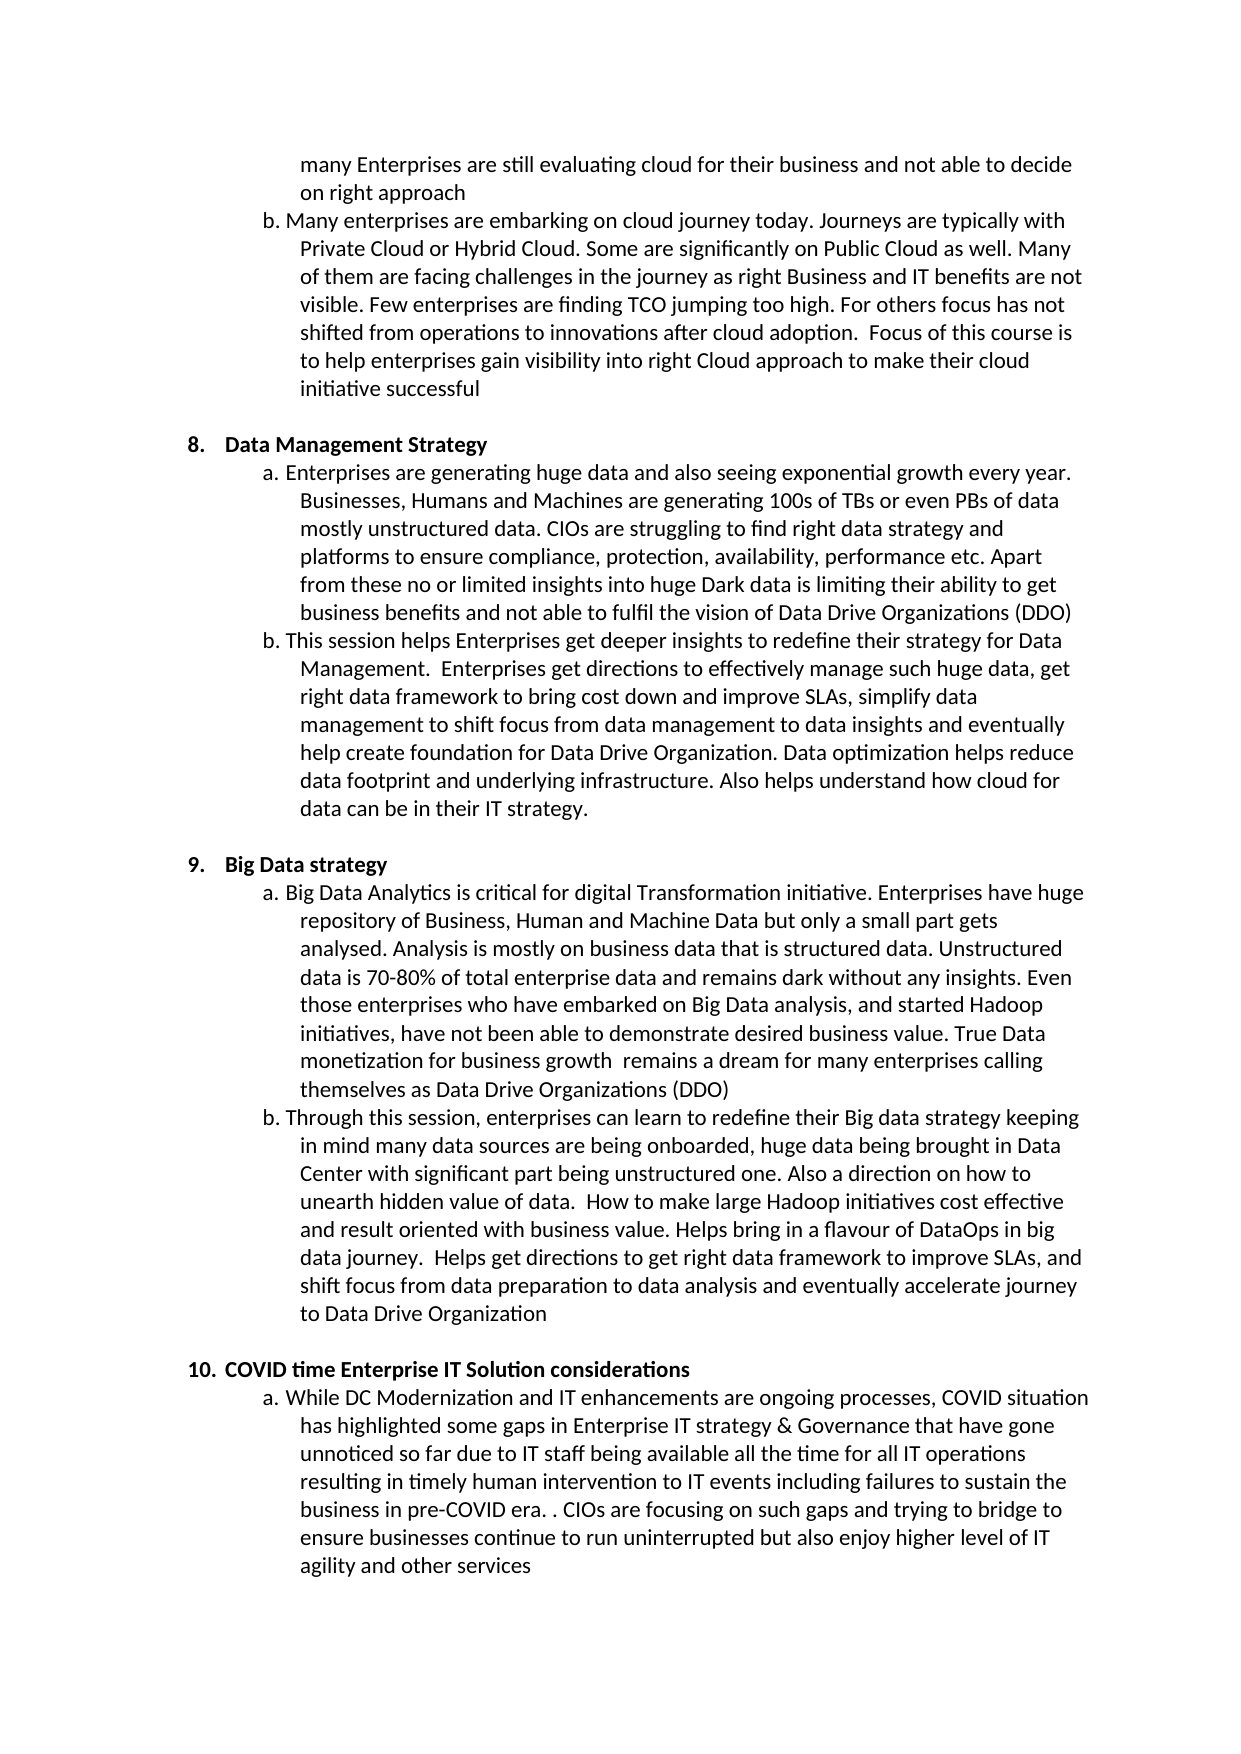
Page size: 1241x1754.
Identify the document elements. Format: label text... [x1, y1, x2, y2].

list COVID time Enterprise IT Solution considerations [187, 1355, 1090, 1383]
list This session helps Enterprises get deeper insights to redefine their strategy for Data Management. Enterprises get directions to effectively manage such huge data, get right data framework to bring cost down and improve SLAs, simplify data management to shift focus from data management to data insights and eventually help create foundation for Data Drive Organization. Data optimization helps reduce data footprint and underlying infrastructure. Also helps understand how cloud for data can be in their IT strategy. [262, 626, 1090, 822]
list Big Data Analytics is critical for digital Transformation initiative. Enterprises have huge repository of Business, Human and Machine Data but only a small part gets analysed. Analysis is mostly on business data that is structured data. Unstructured data is 70-80% of total enterprise data and remains dark without any insights. Even those enterprises who have embarked on Big Data analysis, and started Hadoop initiatives, have not been able to demonstrate desired business value. True Data monetization for business growth remains a dream for many enterprises calling themselves as Data Drive Organizations (DDO) [262, 878, 1090, 1103]
list Big Data strategy [187, 851, 1090, 878]
list Data Management Strategy [187, 430, 1090, 458]
list While DC Modernization and IT enhancements are ongoing processes, COVID situation has highlighted some gaps in Enterprise IT strategy & Governance that have gone unnoticed so far due to IT staff being available all the time for all IT operations resulting in timely human intervention to IT events including failures to sustain the business in pre-COVID era. . CIOs are focusing on such gaps and trying to bridge to ensure businesses continue to run uninterrupted but also enjoy higher level of IT agility and other services [262, 1383, 1090, 1579]
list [262, 150, 1090, 206]
list Enterprises are generating huge data and also seeing exponential growth every year. Businesses, Humans and Machines are generating 100s of TBs or even PBs of data mostly unstructured data. CIOs are struggling to find right data strategy and platforms to ensure compliance, protection, availability, performance etc. Apart from these no or limited insights into huge Dark data is limiting their ability to get business benefits and not able to fulfil the vision of Data Drive Organizations (DDO) [262, 458, 1090, 626]
list Through this session, enterprises can learn to redefine their Big data strategy keeping in mind many data sources are being onboarded, huge data being brought in Data Center with significant part being unstructured one. Also a direction on how to unearth hidden value of data. How to make large Hadoop initiatives cost effective and result oriented with business value. Helps bring in a flavour of DataOps in big data journey. Helps get directions to get right data framework to improve SLAs, and shift focus from data preparation to data analysis and eventually accelerate journey to Data Drive Organization [262, 1103, 1090, 1327]
list Many enterprises are embarking on cloud journey today. Journeys are typically with Private Cloud or Hybrid Cloud. Some are significantly on Public Cloud as well. Many of them are facing challenges in the journey as right Business and IT benefits are not visible. Few enterprises are finding TCO jumping too high. For others focus has not shifted from operations to innovations after cloud adoption. Focus of this course is to help enterprises gain visibility into right Cloud approach to make their cloud initiative successful [262, 206, 1090, 402]
